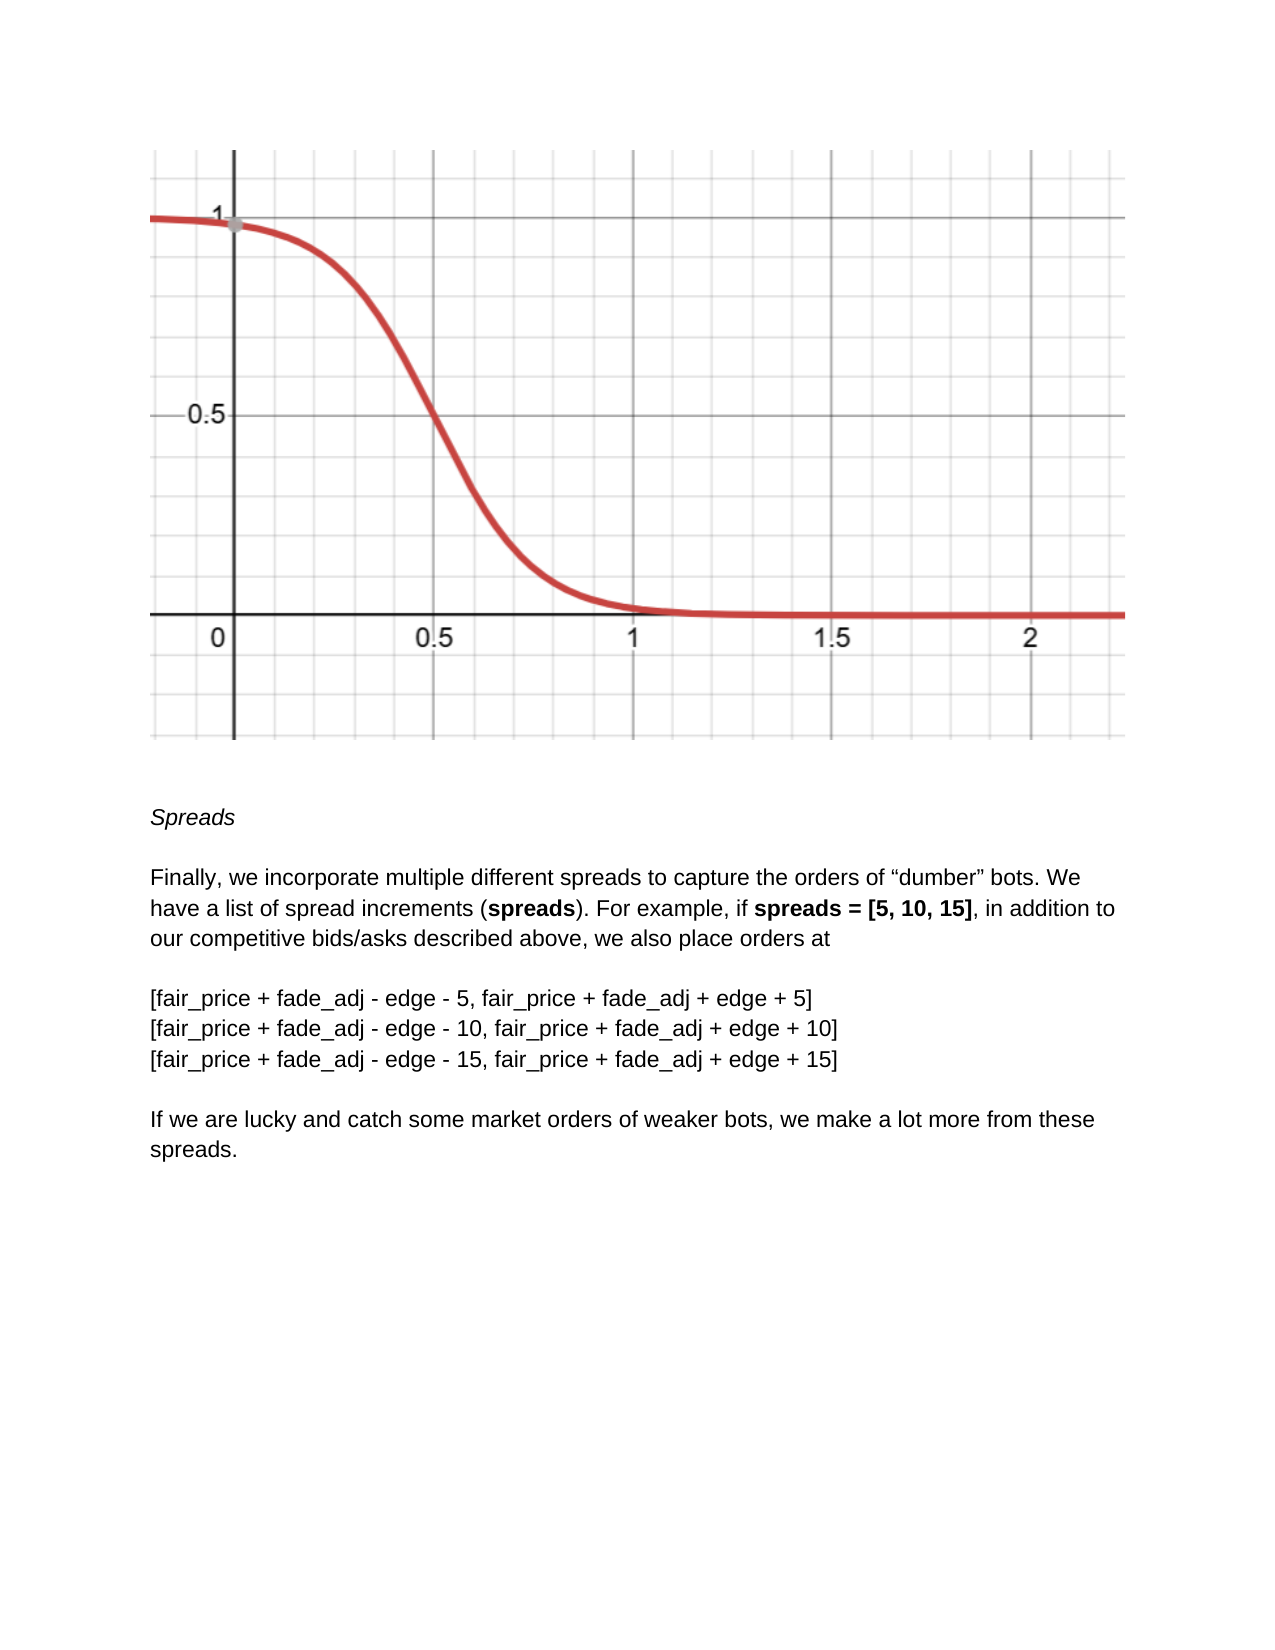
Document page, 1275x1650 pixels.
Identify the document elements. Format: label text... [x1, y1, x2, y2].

picture [150, 150, 1125, 740]
text [fair_price + fade_adj - edge - 5, fair_price + fade_adj + edge + 5] [150, 985, 1125, 1011]
text Finally, we incorporate multiple different spreads to capture the orders of “dumber” bots. We have a list of spread increments (spreads). For example, if spreads = [5, 10, 15], in addition to our competitive bids/asks described above, we also place orders at [150, 864, 1125, 951]
text Spreads [150, 804, 1125, 830]
text [fair_price + fade_adj - edge - 10, fair_price + fade_adj + edge + 10] [150, 1015, 1125, 1042]
text If we are lucky and catch some market orders of weaker bots, we make a lot more from these spreads. [150, 1106, 1125, 1162]
text [fair_price + fade_adj - edge - 15, fair_price + fade_adj + edge + 15] [150, 1046, 1125, 1072]
